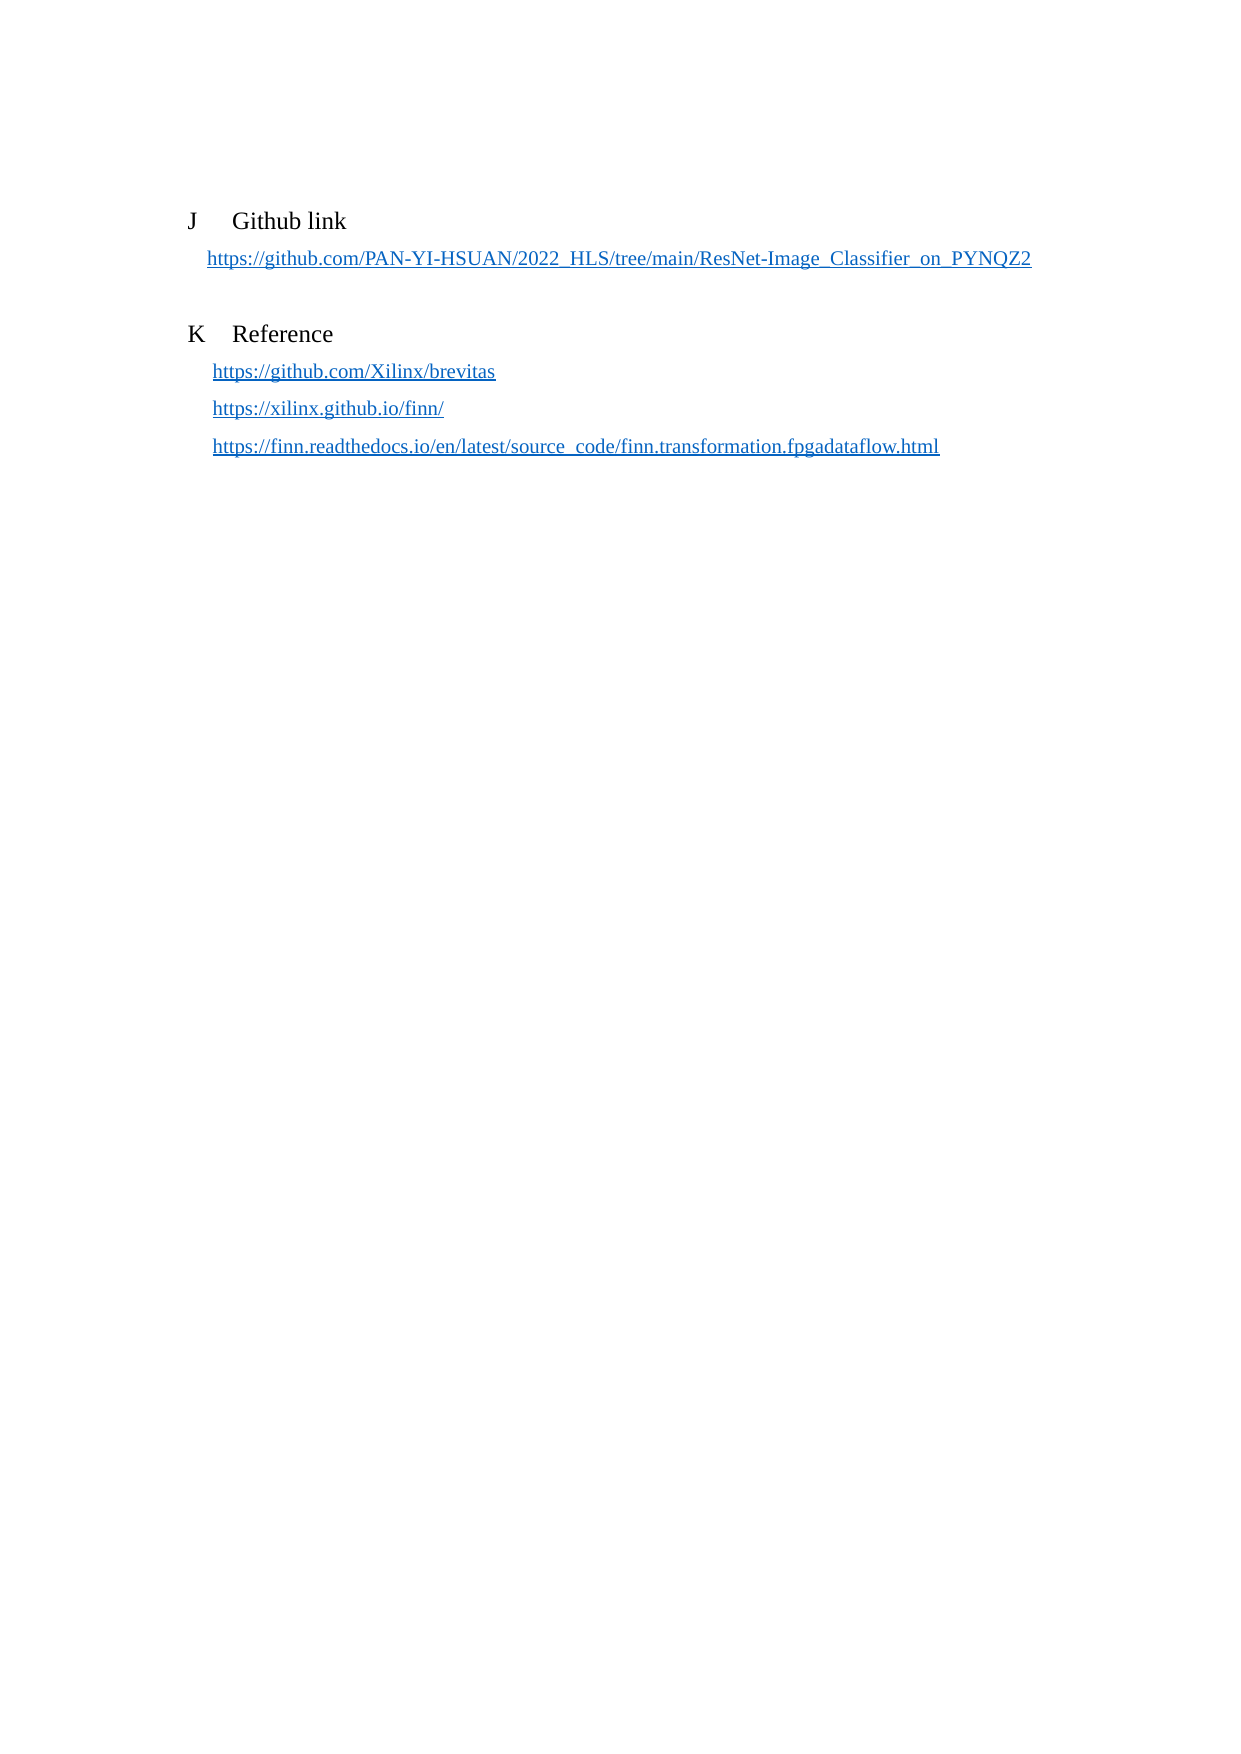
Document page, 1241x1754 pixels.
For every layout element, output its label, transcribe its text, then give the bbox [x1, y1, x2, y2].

list Reference [187, 314, 1053, 352]
list Github link [187, 202, 1053, 239]
text https://github.com/PAN-YI-HSUAN/2022_HLS/tree/main/ResNet-Image_Classifier_on_PYNQZ2 [207, 239, 1053, 277]
text https://xilinx.github.io/finn/ [212, 389, 1053, 427]
text https://github.com/Xilinx/brevitas [212, 352, 1053, 389]
text https://finn.readthedocs.io/en/latest/source_code/finn.transformation.fpgadataflow.html [212, 427, 1053, 464]
